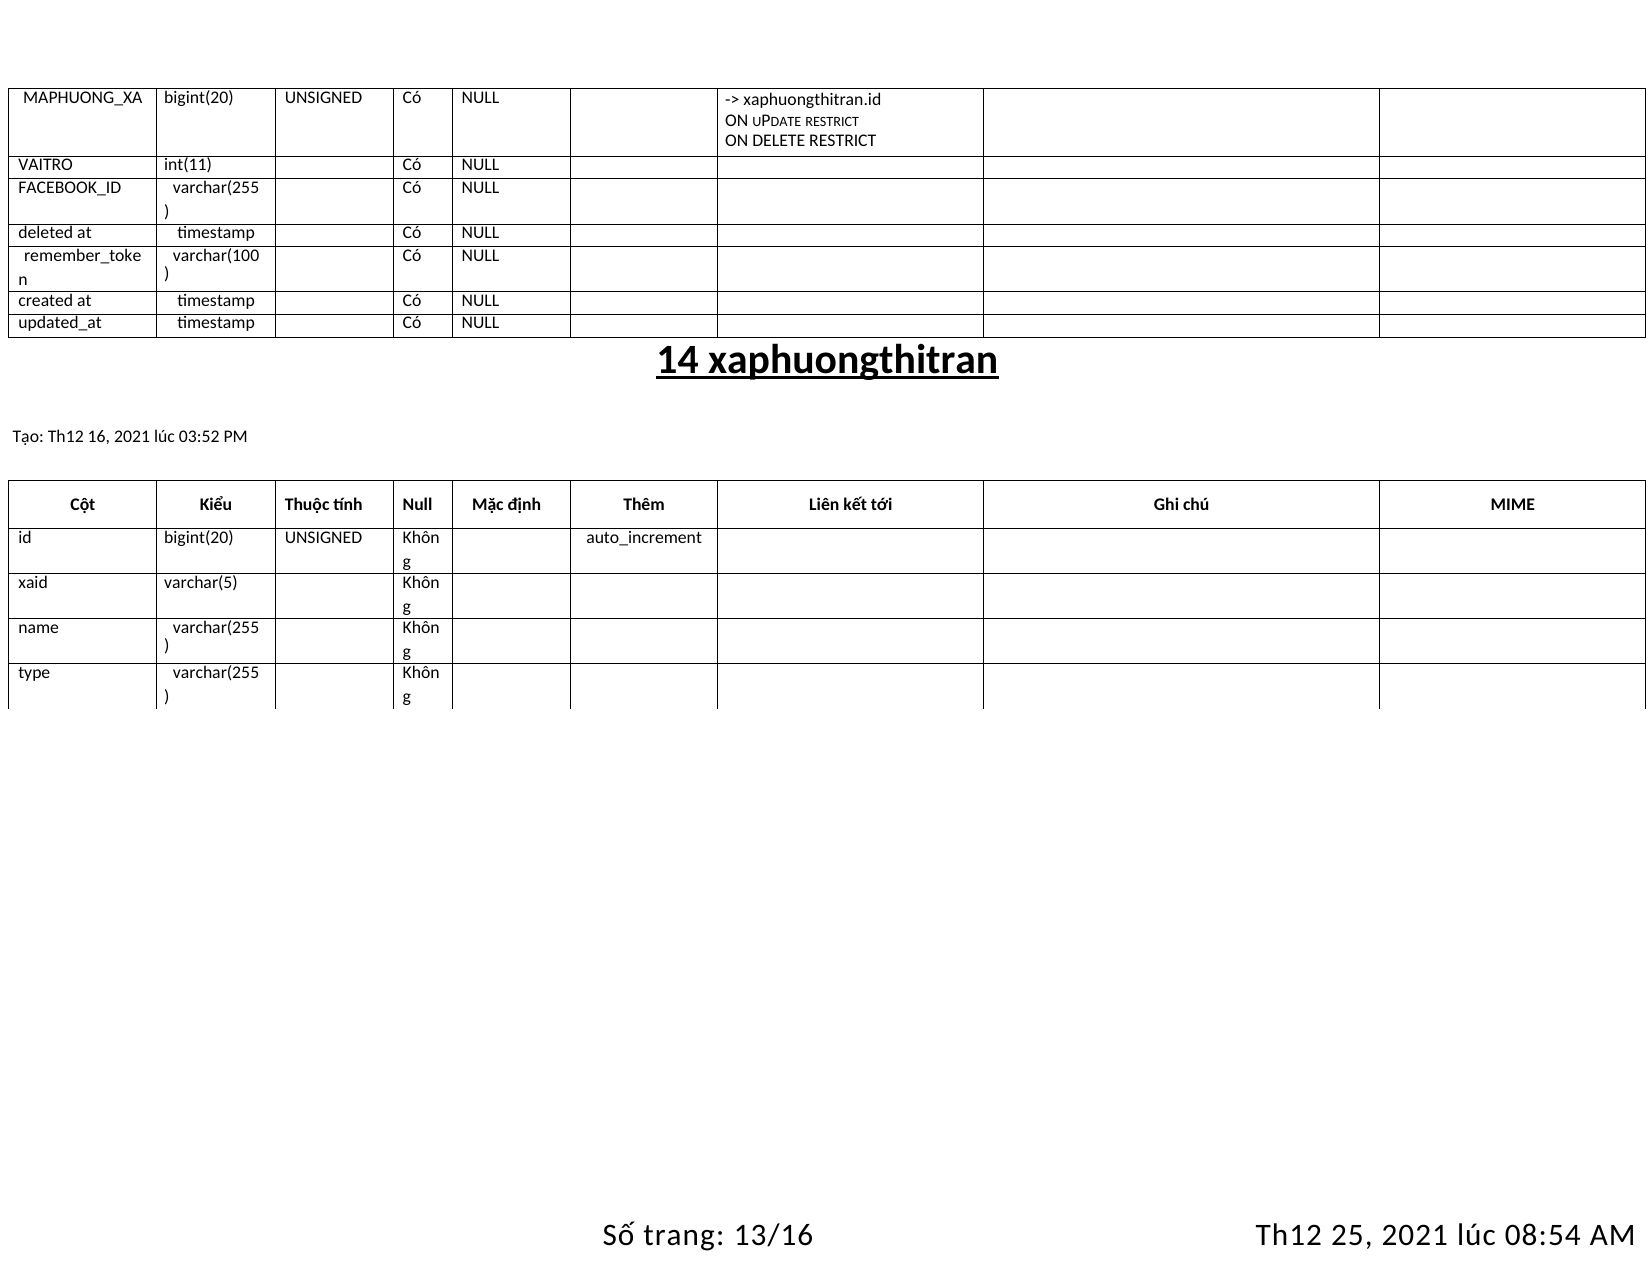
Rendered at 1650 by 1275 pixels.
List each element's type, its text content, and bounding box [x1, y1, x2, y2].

table_cell [984, 664, 1379, 709]
table_cell timestamp [157, 292, 275, 314]
table_cell [571, 225, 717, 246]
table_cell [718, 574, 983, 618]
table_cell [276, 247, 393, 291]
table_cell Khôn g [394, 664, 452, 709]
table_cell [571, 664, 717, 709]
table_cell Có [394, 292, 452, 314]
table_cell Khôn g [394, 574, 452, 618]
table_cell [718, 529, 983, 573]
table_cell [984, 179, 1379, 224]
table_cell [1380, 179, 1645, 224]
table_cell Có [394, 179, 452, 224]
table_cell [984, 574, 1379, 618]
table_cell id [9, 529, 156, 573]
table_cell [571, 292, 717, 314]
table_cell auto_increment [571, 529, 717, 573]
table_cell NULL [453, 315, 570, 337]
table_cell timestamp [157, 315, 275, 337]
table_cell varchar(255 ) [157, 179, 275, 224]
table_cell [718, 179, 983, 224]
table_cell [718, 664, 983, 709]
table_cell Có [394, 247, 452, 291]
table_cell Có [394, 315, 452, 337]
table_cell [571, 157, 717, 178]
table_cell [718, 157, 983, 178]
table_cell xaid [9, 574, 156, 618]
table_cell [718, 619, 983, 663]
table_cell varchar(255 ) [157, 664, 275, 709]
table_cell [453, 574, 570, 618]
table_cell Có [394, 157, 452, 178]
table_cell [571, 247, 717, 291]
table_cell [276, 619, 393, 663]
table_cell [571, 89, 717, 156]
table_header Thêm [571, 481, 717, 528]
table_header MIME [1380, 481, 1645, 528]
table_cell bigint(20) [157, 529, 275, 573]
table_cell [571, 179, 717, 224]
table_header Ghi chú [984, 481, 1379, 528]
table_cell [718, 315, 983, 337]
table_cell [1380, 315, 1645, 337]
table_cell NULL [453, 247, 570, 291]
table_cell [1380, 574, 1645, 618]
table_cell [984, 529, 1379, 573]
table_cell [1380, 157, 1645, 178]
table_cell [1380, 89, 1645, 156]
table_cell [276, 315, 393, 337]
table_cell [453, 664, 570, 709]
table_cell [718, 225, 983, 246]
table_cell [1380, 225, 1645, 246]
table_cell [984, 89, 1379, 156]
table_cell int(11) [157, 157, 275, 178]
table_cell [276, 292, 393, 314]
table_cell [453, 529, 570, 573]
table_cell [984, 157, 1379, 178]
table_cell NULL [453, 89, 570, 156]
table_cell [718, 292, 983, 314]
table_cell [1380, 664, 1645, 709]
table_cell remember_toke n [9, 247, 156, 291]
table_cell [571, 315, 717, 337]
table_cell NULL [453, 157, 570, 178]
table_cell varchar(5) [157, 574, 275, 618]
table_cell Có [394, 89, 452, 156]
table_cell [984, 315, 1379, 337]
table_cell [1380, 247, 1645, 291]
table_header Liên kết tới [718, 481, 983, 528]
table_cell [571, 619, 717, 663]
table_cell [1380, 529, 1645, 573]
table_cell [276, 574, 393, 618]
table_cell NULL [453, 292, 570, 314]
table_cell [1380, 292, 1645, 314]
table_cell Khôn g [394, 529, 452, 573]
table_header Kiểu [157, 481, 275, 528]
table_cell name [9, 619, 156, 663]
table_cell [453, 619, 570, 663]
table_cell [1380, 619, 1645, 663]
table_cell [276, 225, 393, 246]
table_cell [276, 664, 393, 709]
table_cell MAPHUONG_XA [9, 89, 156, 156]
table_header Thuộc tính [276, 481, 393, 528]
table_cell NULL [453, 179, 570, 224]
table_cell updated_at [9, 315, 156, 337]
table_cell bigint(20) [157, 89, 275, 156]
table_cell NULL [453, 225, 570, 246]
table_cell UNSIGNED [276, 89, 393, 156]
table_cell Khôn g [394, 619, 452, 663]
table_cell type [9, 664, 156, 709]
table_cell -> xaphuongthitran.id ON uPdate restrict ON DELETE RESTRICT [718, 89, 983, 156]
table_cell [984, 247, 1379, 291]
table_cell varchar(100 ) [157, 247, 275, 291]
table_cell FACEBOOK_ID [9, 179, 156, 224]
table_header Mặc định [453, 481, 570, 528]
table_cell [984, 619, 1379, 663]
table_header Cột [9, 481, 156, 528]
table_cell VAITRO [9, 157, 156, 178]
table_cell deleted at [9, 225, 156, 246]
table_cell [984, 225, 1379, 246]
table_cell Có [394, 225, 452, 246]
text 14 xaphuongthitran [8, 340, 1646, 382]
table_header Null [394, 481, 452, 528]
table_cell [276, 157, 393, 178]
table_cell UNSIGNED [276, 529, 393, 573]
table_cell [984, 292, 1379, 314]
table_cell varchar(255 ) [157, 619, 275, 663]
table_cell created at [9, 292, 156, 314]
table_cell [718, 247, 983, 291]
text Tạo: Th12 16, 2021 lúc 03:52 PM [12, 428, 1646, 446]
table_cell [571, 574, 717, 618]
table_cell [276, 179, 393, 224]
table_cell timestamp [157, 225, 275, 246]
